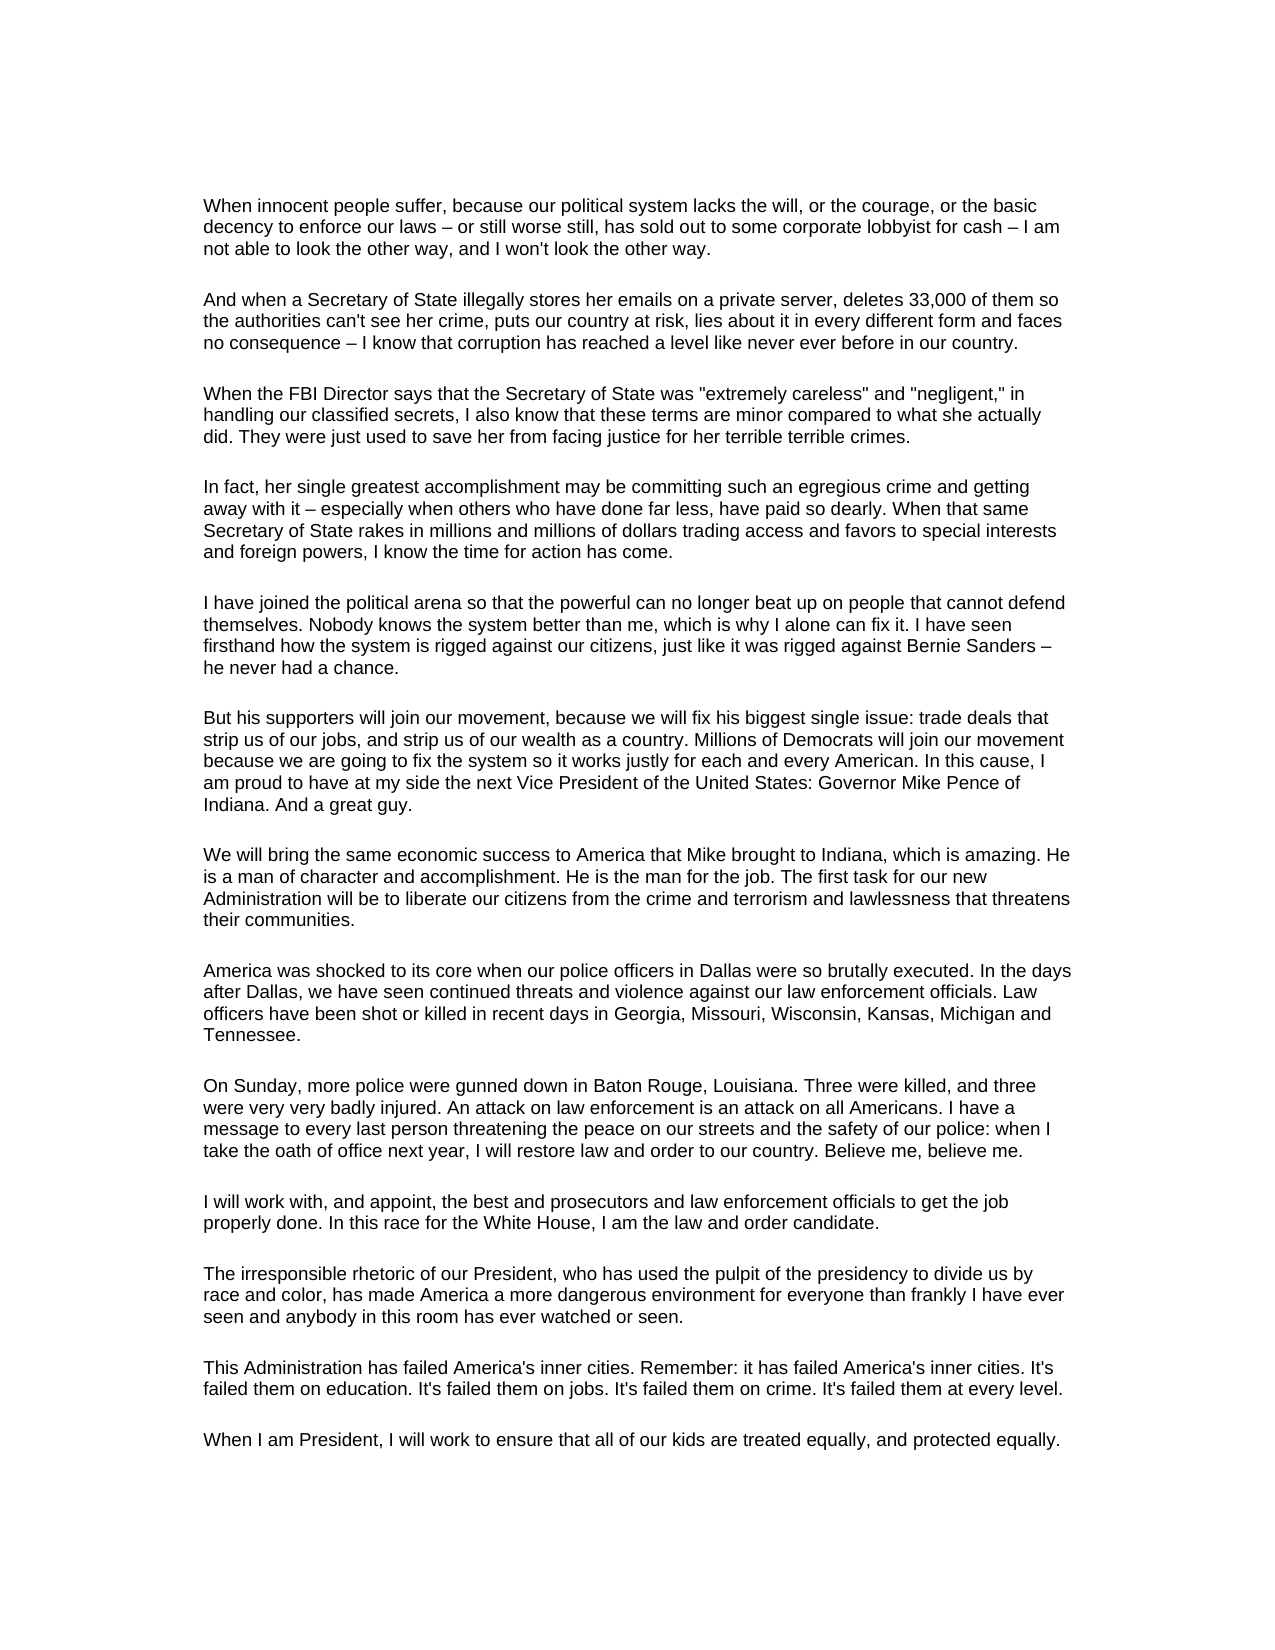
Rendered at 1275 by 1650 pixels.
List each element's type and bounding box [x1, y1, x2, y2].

table_cell [188, 150, 1087, 1495]
